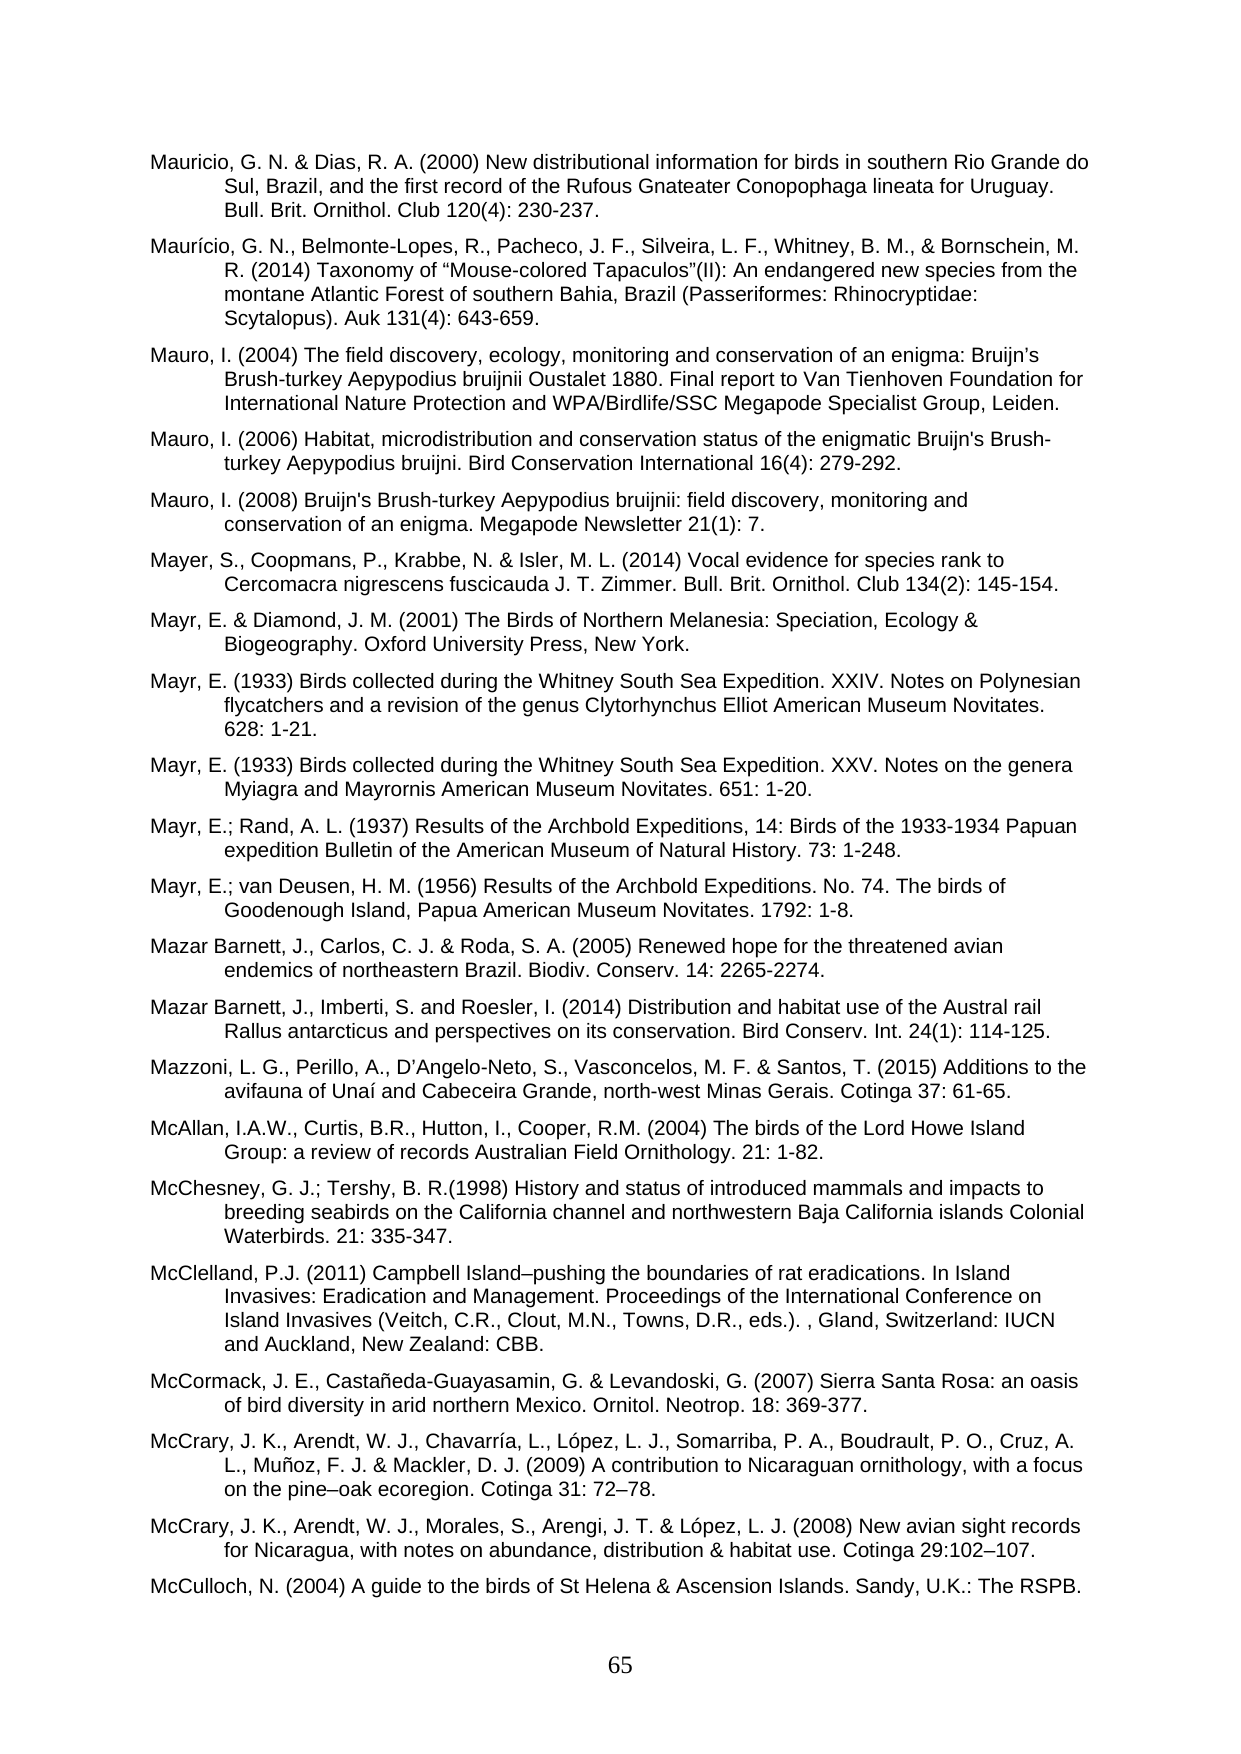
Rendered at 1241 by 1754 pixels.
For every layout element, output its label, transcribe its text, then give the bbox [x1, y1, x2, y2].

text Mayr, E. (1933) Birds collected during the Whitney South Sea Expedition. XXV. Notes on the genera Myiagra and Mayrornis American Museum Novitates. 651: 1-20. [150, 753, 1090, 801]
text McClelland, P.J. (2011) Campbell Island–pushing the boundaries of rat eradications. In Island Invasives: Eradication and Management. Proceedings of the International Conference on Island Invasives (Veitch, C.R., Clout, M.N., Towns, D.R., eds.). , Gland, Switzerland: IUCN and Auckland, New Zealand: CBB. [150, 1260, 1090, 1356]
text Mayr, E. (1933) Birds collected during the Whitney South Sea Expedition. XXIV. Notes on Polynesian flycatchers and a revision of the genus Clytorhynchus Elliot American Museum Novitates. 628: 1-21. [150, 669, 1090, 741]
text Maurício, G. N., Belmonte-Lopes, R., Pacheco, J. F., Silveira, L. F., Whitney, B. M., & Bornschein, M. R. (2014) Taxonomy of “Mouse-colored Tapaculos”(II): An endangered new species from the montane Atlantic Forest of southern Bahia, Brazil (Passeriformes: Rhinocryptidae: Scytalopus). Auk 131(4): 643-659. [150, 234, 1090, 330]
text Mayr, E.; van Deusen, H. M. (1956) Results of the Archbold Expeditions. No. 74. The birds of Goodenough Island, Papua American Museum Novitates. 1792: 1-8. [150, 874, 1090, 922]
text McCulloch, N. (2004) A guide to the birds of St Helena & Ascension Islands. Sandy, U.K.: The RSPB. [150, 1574, 1090, 1598]
text Mazar Barnett, J., Carlos, C. J. & Roda, S. A. (2005) Renewed hope for the threatened avian endemics of northeastern Brazil. Biodiv. Conserv. 14: 2265-2274. [150, 934, 1090, 982]
text Mauro, I. (2008) Bruijn's Brush-turkey Aepypodius bruijnii: field discovery, monitoring and conservation of an enigma. Megapode Newsletter 21(1): 7. [150, 487, 1090, 535]
text Mayer, S., Coopmans, P., Krabbe, N. & Isler, M. L. (2014) Vocal evidence for species rank to Cercomacra nigrescens fuscicauda J. T. Zimmer. Bull. Brit. Ornithol. Club 134(2): 145-154. [150, 548, 1090, 596]
text McCormack, J. E., Castañeda-Guayasamin, G. & Levandoski, G. (2007) Sierra Santa Rosa: an oasis of bird diversity in arid northern Mexico. Ornitol. Neotrop. 18: 369-377. [150, 1369, 1090, 1417]
text Mauro, I. (2006) Habitat, microdistribution and conservation status of the enigmatic Bruijn's Brush-turkey Aepypodius bruijni. Bird Conservation International 16(4): 279-292. [150, 427, 1090, 475]
text Mauro, I. (2004) The field discovery, ecology, monitoring and conservation of an enigma: Bruijn’s Brush-turkey Aepypodius bruijnii Oustalet 1880. Final report to Van Tienhoven Foundation for International Nature Protection and WPA/Birdlife/SSC Megapode Specialist Group, Leiden. [150, 343, 1090, 414]
text Mayr, E. & Diamond, J. M. (2001) The Birds of Northern Melanesia: Speciation, Ecology & Biogeography. Oxford University Press, New York. [150, 608, 1090, 656]
text Mayr, E.; Rand, A. L. (1937) Results of the Archbold Expeditions, 14: Birds of the 1933-1934 Papuan expedition Bulletin of the American Museum of Natural History. 73: 1-248. [150, 813, 1090, 861]
text McCrary, J. K., Arendt, W. J., Chavarría, L., López, L. J., Somarriba, P. A., Boudrault, P. O., Cruz, A. L., Muñoz, F. J. & Mackler, D. J. (2009) A contribution to Nicaraguan ornithology, with a focus on the pine–oak ecoregion. Cotinga 31: 72–78. [150, 1429, 1090, 1501]
text McAllan, I.A.W., Curtis, B.R., Hutton, I., Cooper, R.M. (2004) The birds of the Lord Howe Island Group: a review of records Australian Field Ornithology. 21: 1-82. [150, 1116, 1090, 1163]
text Mazzoni, L. G., Perillo, A., D’Angelo-Neto, S., Vasconcelos, M. F. & Santos, T. (2015) Additions to the avifauna of Unaí and Cabeceira Grande, north-west Minas Gerais. Cotinga 37: 61-65. [150, 1055, 1090, 1103]
text McChesney, G. J.; Tershy, B. R.(1998) History and status of introduced mammals and impacts to breeding seabirds on the California channel and northwestern Baja California islands Colonial Waterbirds. 21: 335-347. [150, 1176, 1090, 1248]
text Mauricio, G. N. & Dias, R. A. (2000) New distributional information for birds in southern Rio Grande do Sul, Brazil, and the first record of the Rufous Gnateater Conopophaga lineata for Uruguay. Bull. Brit. Ornithol. Club 120(4): 230-237. [150, 150, 1090, 222]
text Mazar Barnett, J., Imberti, S. and Roesler, I. (2014) Distribution and habitat use of the Austral rail Rallus antarcticus and perspectives on its conservation. Bird Conserv. Int. 24(1): 114-125. [150, 995, 1090, 1043]
text McCrary, J. K., Arendt, W. J., Morales, S., Arengi, J. T. & López, L. J. (2008) New avian sight records for Nicaragua, with notes on abundance, distribution & habitat use. Cotinga 29:102–107. [150, 1513, 1090, 1561]
